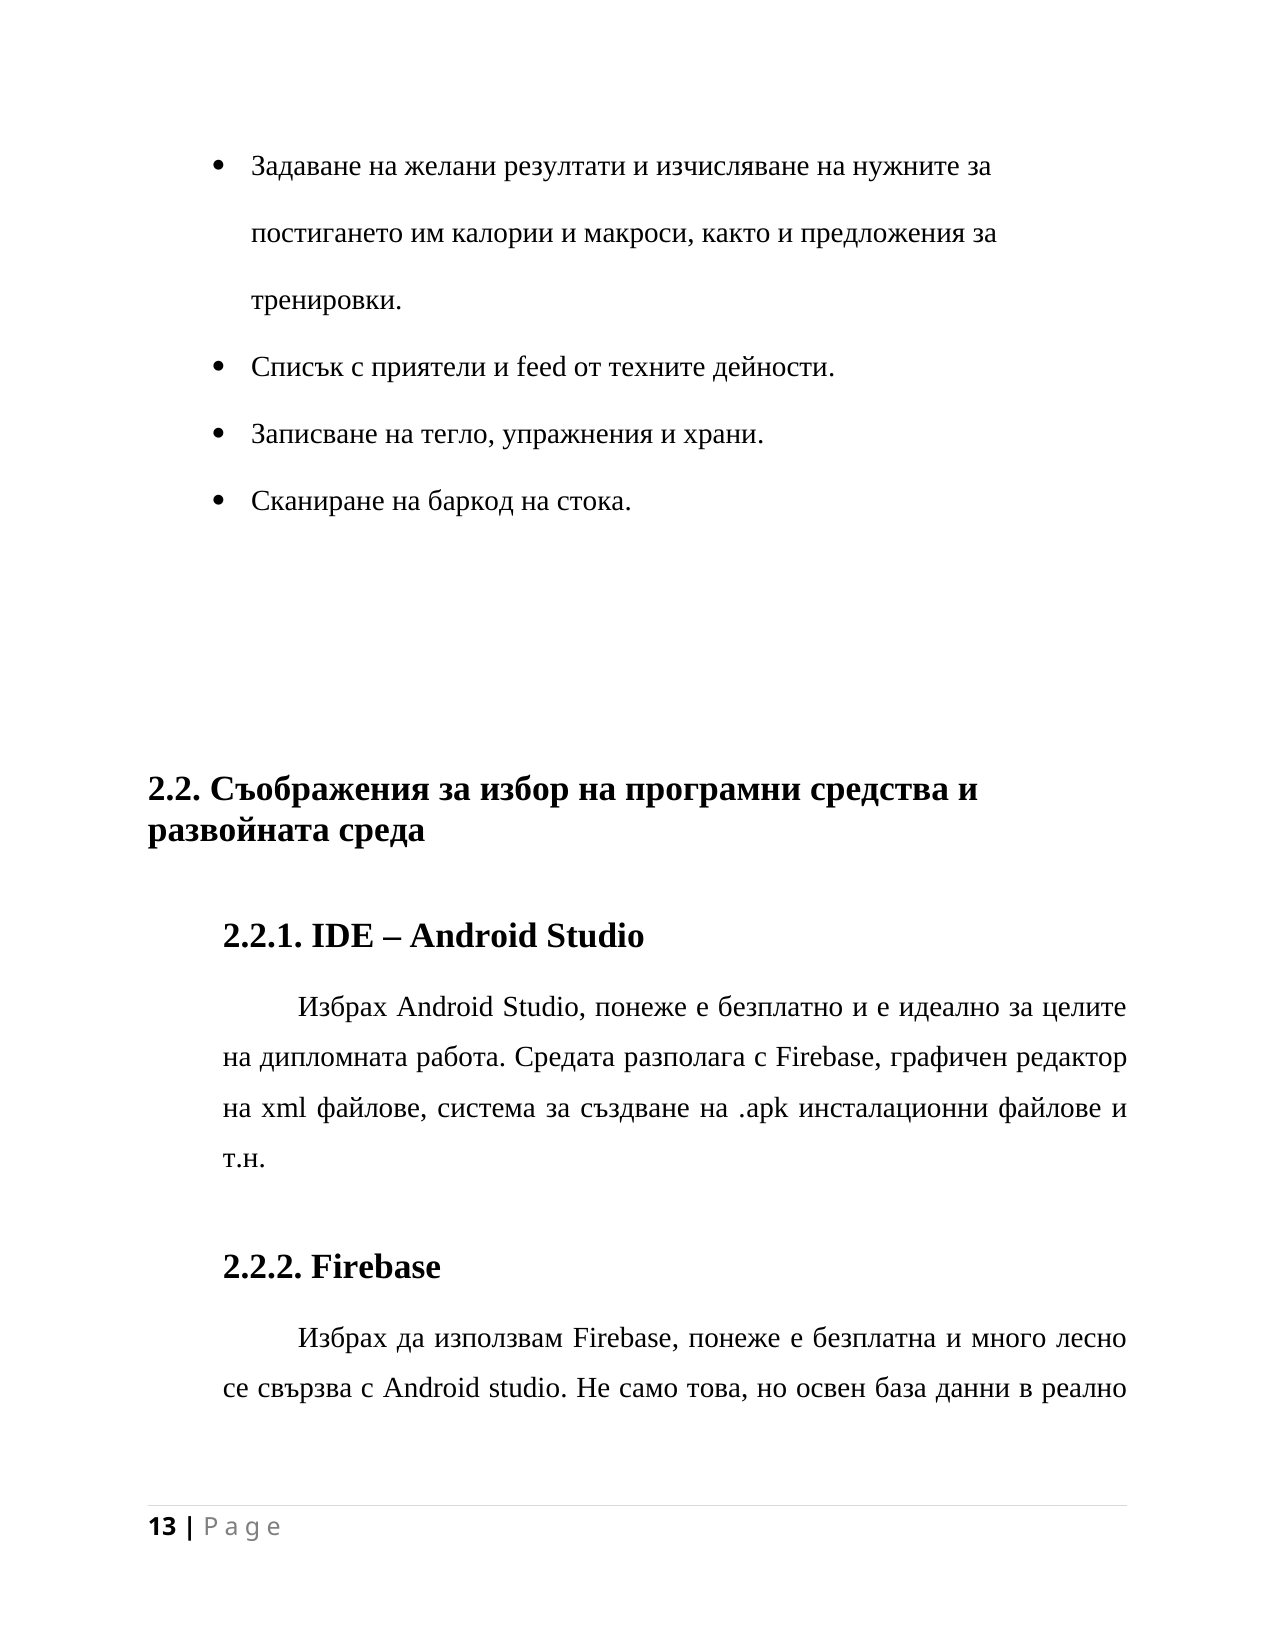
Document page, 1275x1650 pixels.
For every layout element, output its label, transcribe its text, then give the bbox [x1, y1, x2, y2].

subtitle 2.2.2. Firebase [148, 1245, 1127, 1286]
list Сканиране на баркод на стока. [213, 483, 1127, 517]
list Задаване на желани резултати и изчисляване на нужните за постигането им калории и макроси, както и предложения за тренировки. [213, 148, 1127, 315]
subtitle 2.2. Съображения за избор на програмни средства и развойната среда [148, 767, 1127, 849]
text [223, 1320, 1127, 1404]
subtitle 2.2.1. IDE – Android Studio [148, 914, 1127, 955]
list Списък с приятели и feed от техните дейности. [213, 349, 1127, 383]
text Избрах Android Studio, понеже е безплатно и е идеално за целите на дипломната работа. Средата разполага с Firebase, графичен редактор на xml файлове, система за създване на .apk инсталационни файлове и т.н. [223, 989, 1127, 1174]
list Записване на тегло, упражнения и храни. [213, 416, 1127, 450]
